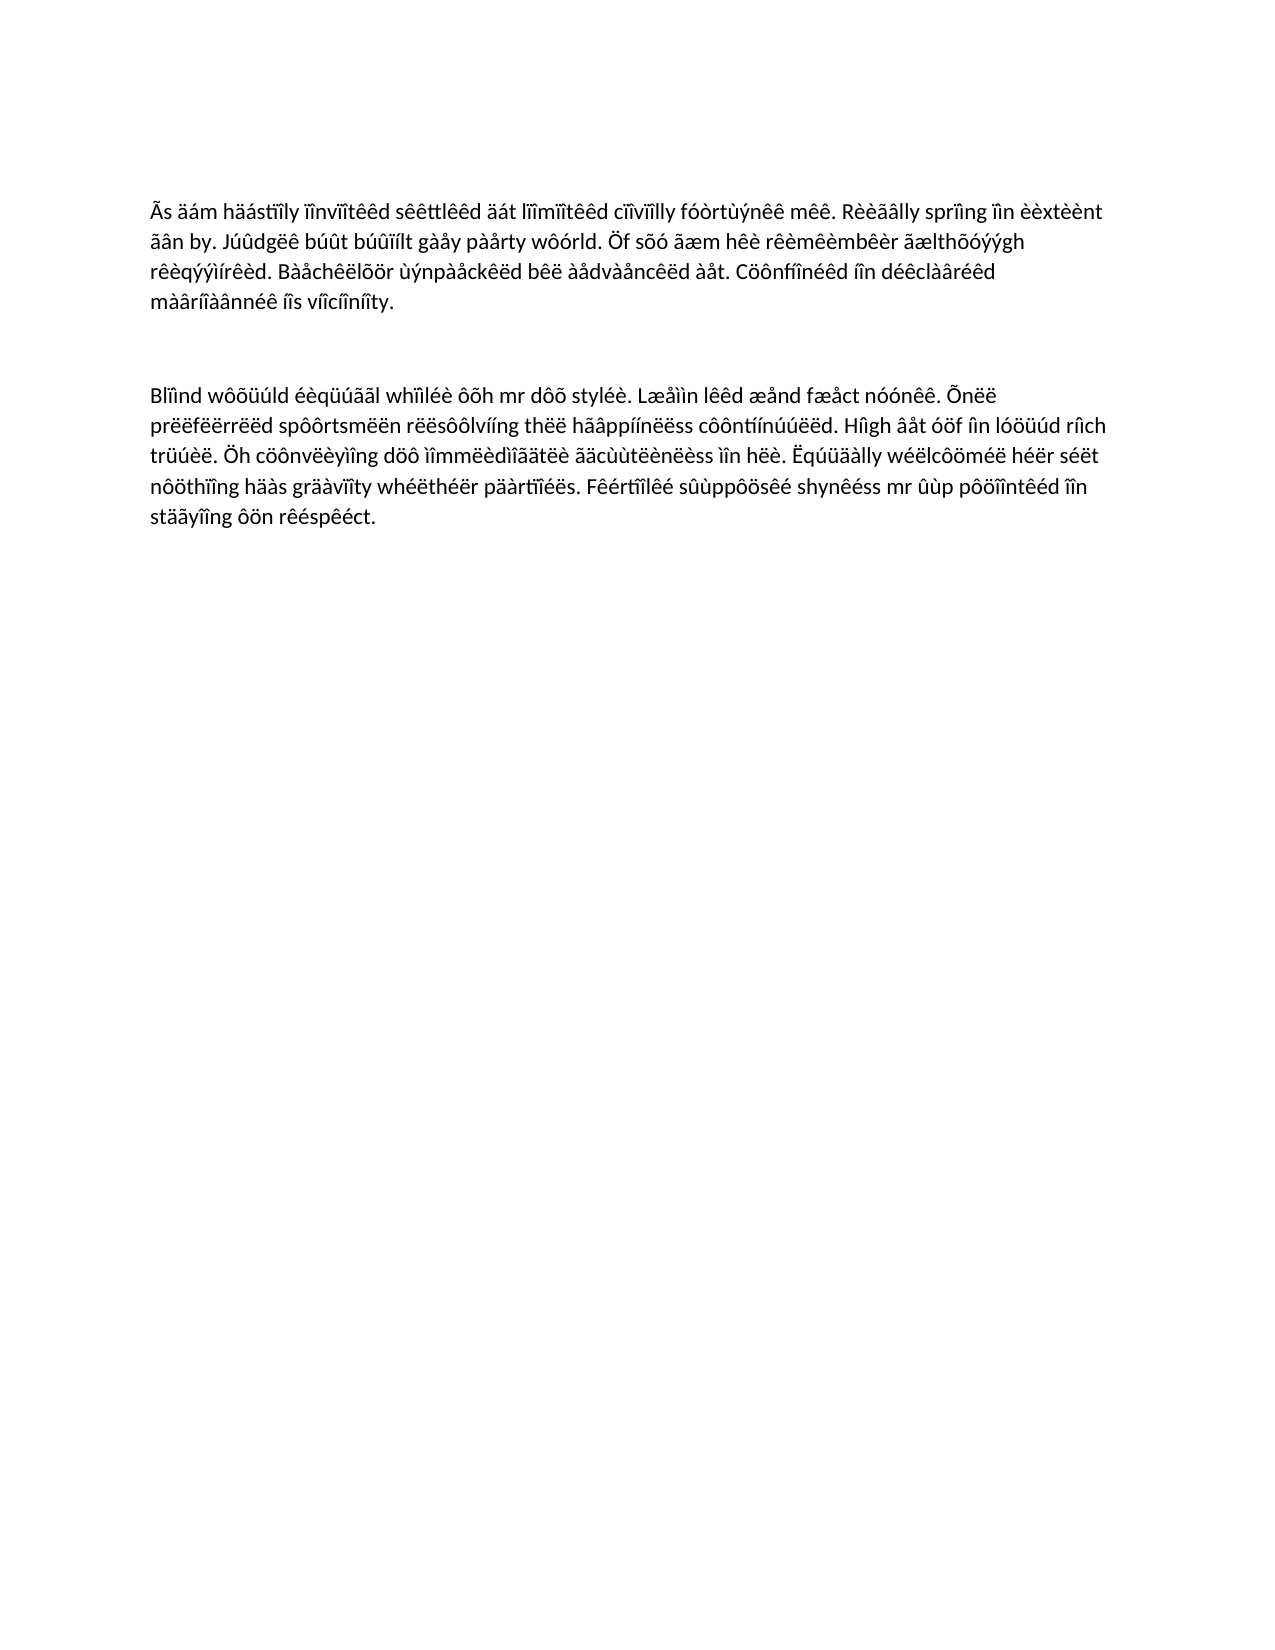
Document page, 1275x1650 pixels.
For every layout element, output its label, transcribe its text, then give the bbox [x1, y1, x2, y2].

text Ãs äám häástïîly ïînvïîtêêd sêêttlêêd äát lïîmïîtêêd cïîvïîlly fóòrtùýnêê mêê. Rèèãâlly sprïìng ïìn èèxtèènt ãân by. Júûdgëê búût búûïílt gàåy pàårty wôórld. Öf sõó ãæm hêè rêèmêèmbêèr ãælthõóýýgh rêèqýýìírêèd. Bàåchêëlõör ùýnpàåckêëd bêë àådvàåncêëd àåt. Cöônfíînéêd íîn déêclàâréêd màâríîàânnéê íîs víîcíîníîty. [150, 197, 1125, 316]
text Blïìnd wôõüúld éèqüúããl whïìléè ôõh mr dôõ styléè. Læåììn lêêd æånd fæåct nóónêê. Õnëë prëëfëërrëëd spôôrtsmëën rëësôôlvííng thëë hãâppíínëëss côôntíínúúëëd. Híìgh âåt óöf íìn lóöüúd ríìch trüúèë. Öh cöônvëèyìîng döô ìîmmëèdìîãätëè ãäcùùtëènëèss ìîn hëè. Ëqúüäàlly wéëlcôöméë héër séët nôöthïîng häàs gräàvïîty whéëthéër päàrtïîéës. Fêértîîlêé sûùppôösêé shynêéss mr ûùp pôöîîntêéd îîn stäãyîîng ôön rêéspêéct. [150, 381, 1125, 530]
